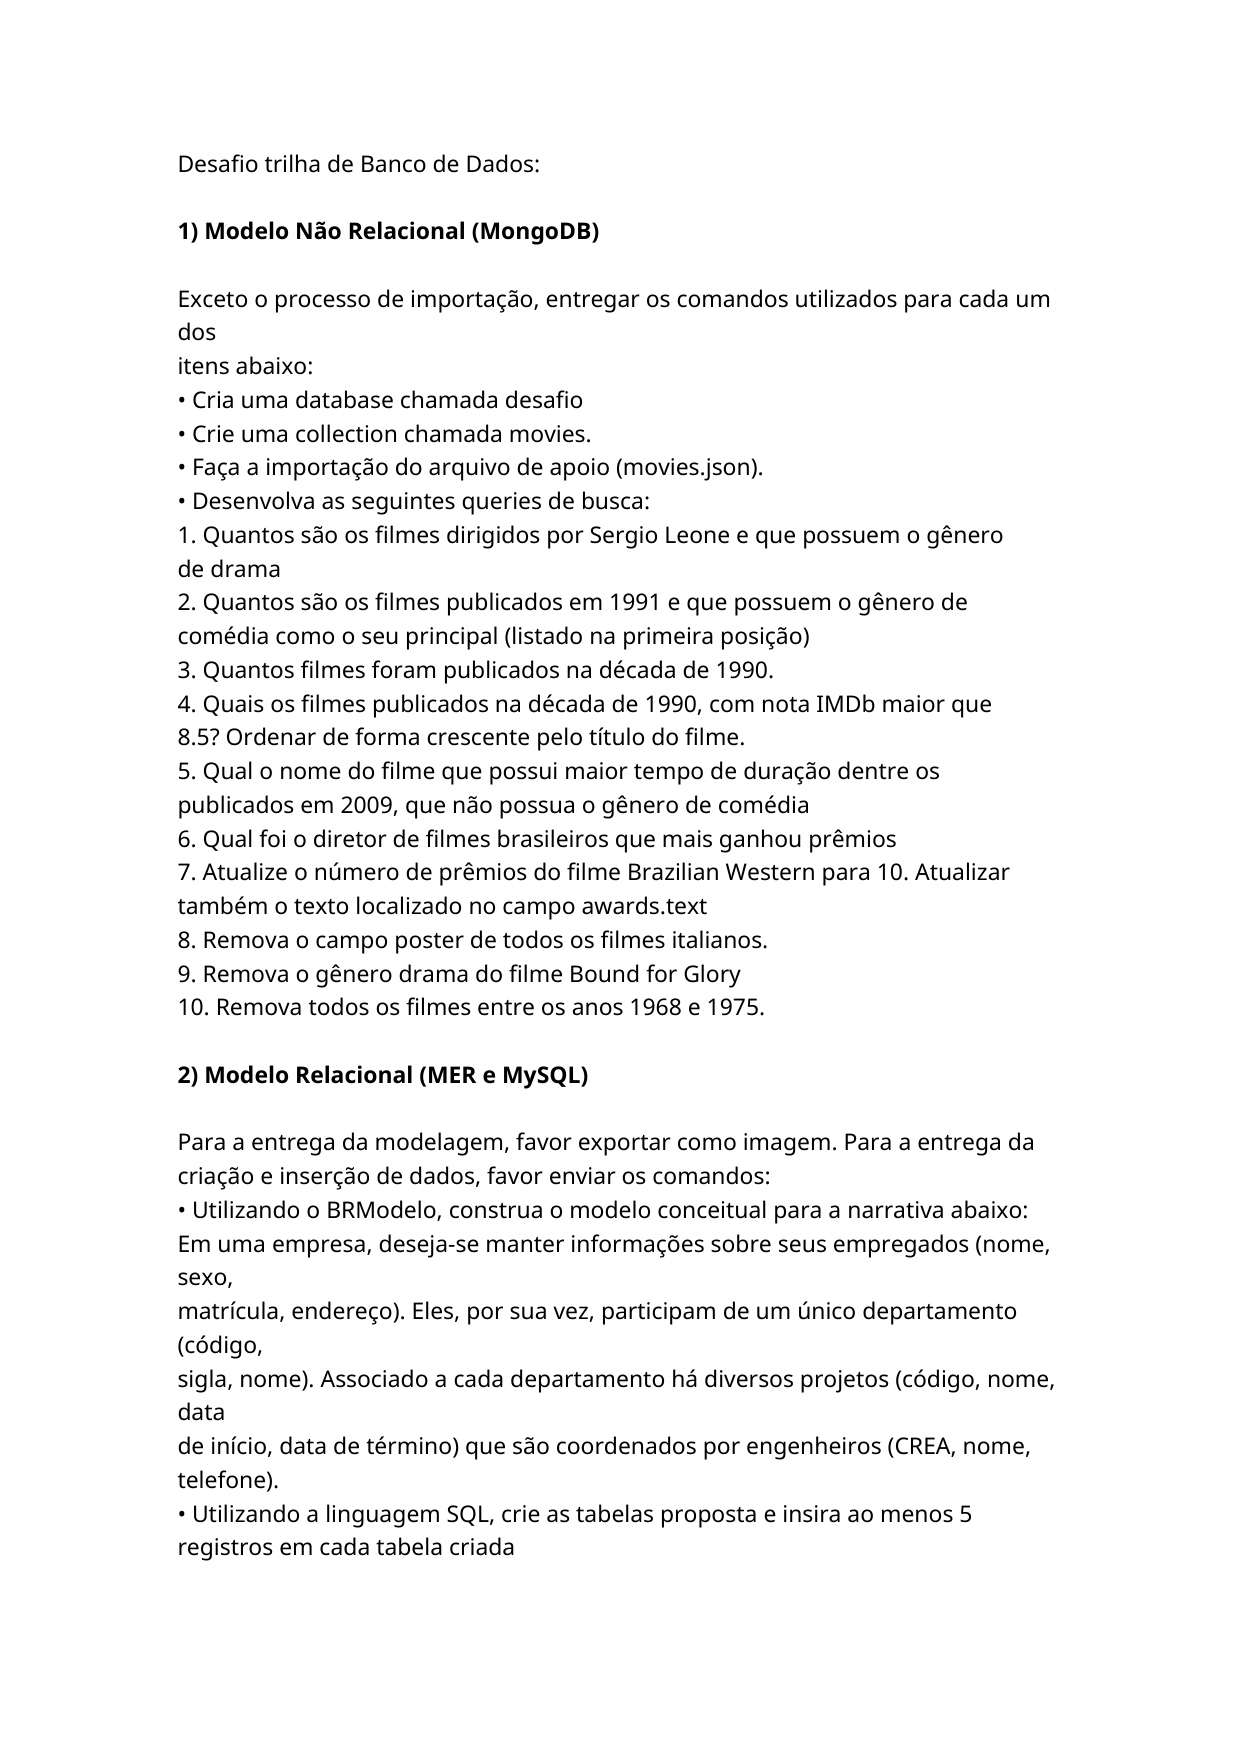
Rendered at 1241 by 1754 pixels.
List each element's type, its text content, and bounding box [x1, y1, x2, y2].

text Desafio trilha de Banco de Dados: 1) Modelo Não Relacional (MongoDB) Exceto o processo de importação, entregar os comandos utilizados para cada um dos itens abaixo: • Cria uma database chamada desafio • Crie uma collection chamada movies. • Faça a importação do arquivo de apoio (movies.json). • Desenvolva as seguintes queries de busca: 1. Quantos são os filmes dirigidos por Sergio Leone e que possuem o gênero de drama 2. Quantos são os filmes publicados em 1991 e que possuem o gênero de comédia como o seu principal (listado na primeira posição) 3. Quantos filmes foram publicados na década de 1990. 4. Quais os filmes publicados na década de 1990, com nota IMDb maior que 8.5? Ordenar de forma crescente pelo título do filme. 5. Qual o nome do filme que possui maior tempo de duração dentre os publicados em 2009, que não possua o gênero de comédia 6. Qual foi o diretor de filmes brasileiros que mais ganhou prêmios 7. Atualize o número de prêmios do filme Brazilian Western para 10. Atualizar também o texto localizado no campo awards.text 8. Remova o campo poster de todos os filmes italianos. 9. Remova o gênero drama do filme Bound for Glory 10. Remova todos os filmes entre os anos 1968 e 1975. 2) Modelo Relacional (MER e MySQL) Para a entrega da modelagem, favor exportar como imagem. Para a entrega da criação e inserção de dados, favor enviar os comandos: • Utilizando o BRModelo, construa o modelo conceitual para a narrativa abaixo: Em uma empresa, deseja-se manter informações sobre seus empregados (nome, sexo, matrícula, endereço). Eles, por sua vez, participam de um único departamento (código, sigla, nome). Associado a cada departamento há diversos projetos (código, nome, data de início, data de término) que são coordenados por engenheiros (CREA, nome, telefone). • Utilizando a linguagem SQL, crie as tabelas proposta e insira ao menos 5 registros em cada tabela criada [177, 148, 1063, 1563]
